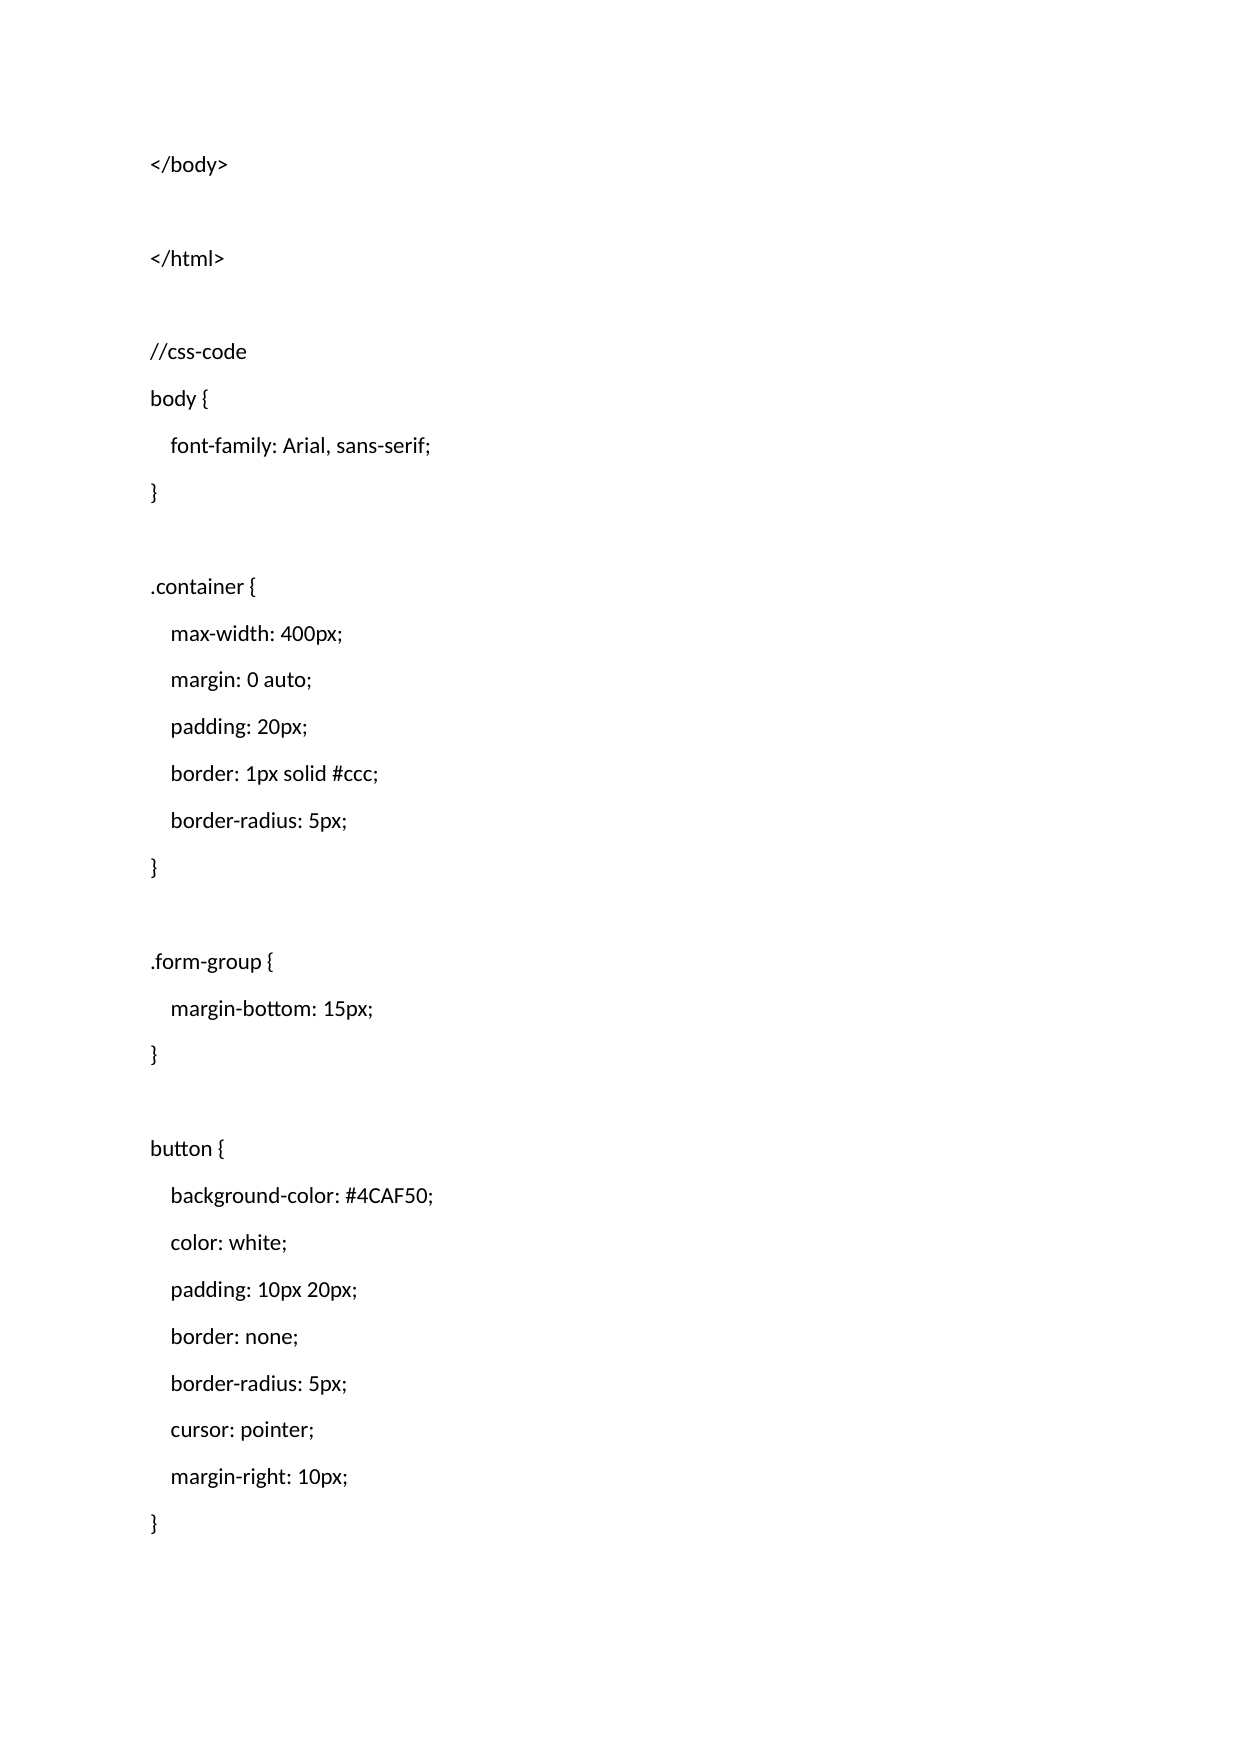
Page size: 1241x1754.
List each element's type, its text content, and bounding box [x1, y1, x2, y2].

text border: none; [150, 1322, 1090, 1350]
text cursor: pointer; [150, 1416, 1090, 1444]
text border-radius: 5px; [150, 806, 1090, 834]
text button { [150, 1134, 1090, 1162]
text </body> [150, 150, 1090, 178]
text color: white; [150, 1228, 1090, 1256]
text body { [150, 384, 1090, 412]
text //css-code [150, 337, 1090, 366]
text font-family: Arial, sans-serif; [150, 431, 1090, 459]
text } [150, 478, 1090, 506]
text margin: 0 auto; [150, 666, 1090, 694]
text .container { [150, 572, 1090, 600]
text border-radius: 5px; [150, 1369, 1090, 1397]
text padding: 10px 20px; [150, 1275, 1090, 1303]
text } [150, 853, 1090, 881]
text padding: 20px; [150, 712, 1090, 741]
text .form-group { [150, 947, 1090, 975]
text max-width: 400px; [150, 619, 1090, 647]
text } [150, 1041, 1090, 1069]
text margin-bottom: 15px; [150, 994, 1090, 1022]
text } [150, 1509, 1090, 1537]
text margin-right: 10px; [150, 1462, 1090, 1491]
text background-color: #4CAF50; [150, 1181, 1090, 1209]
text border: 1px solid #ccc; [150, 759, 1090, 787]
text </html> [150, 244, 1090, 272]
